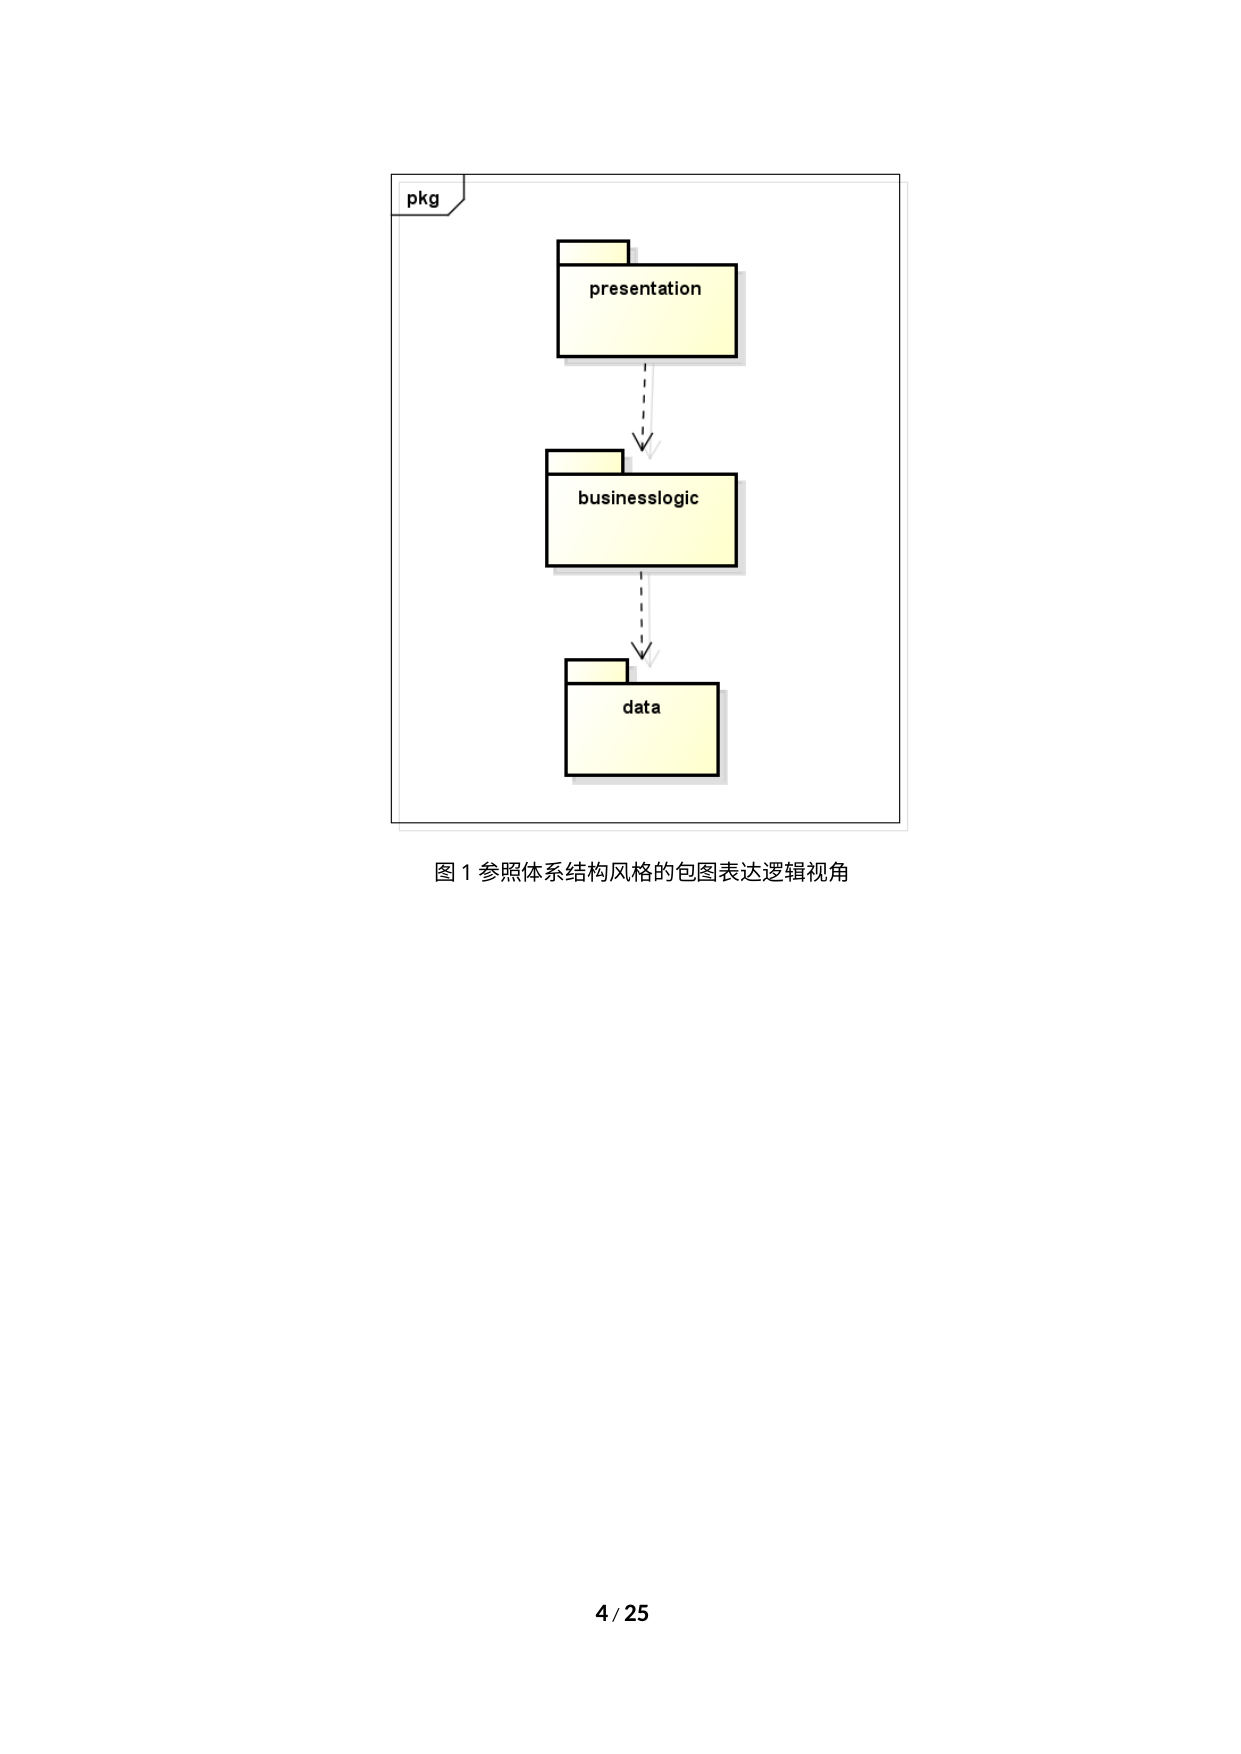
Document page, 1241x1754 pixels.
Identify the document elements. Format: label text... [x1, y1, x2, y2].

picture [375, 158, 915, 837]
text 图1 参照体系结构风格的包图表达逻辑视角 [187, 854, 1053, 887]
